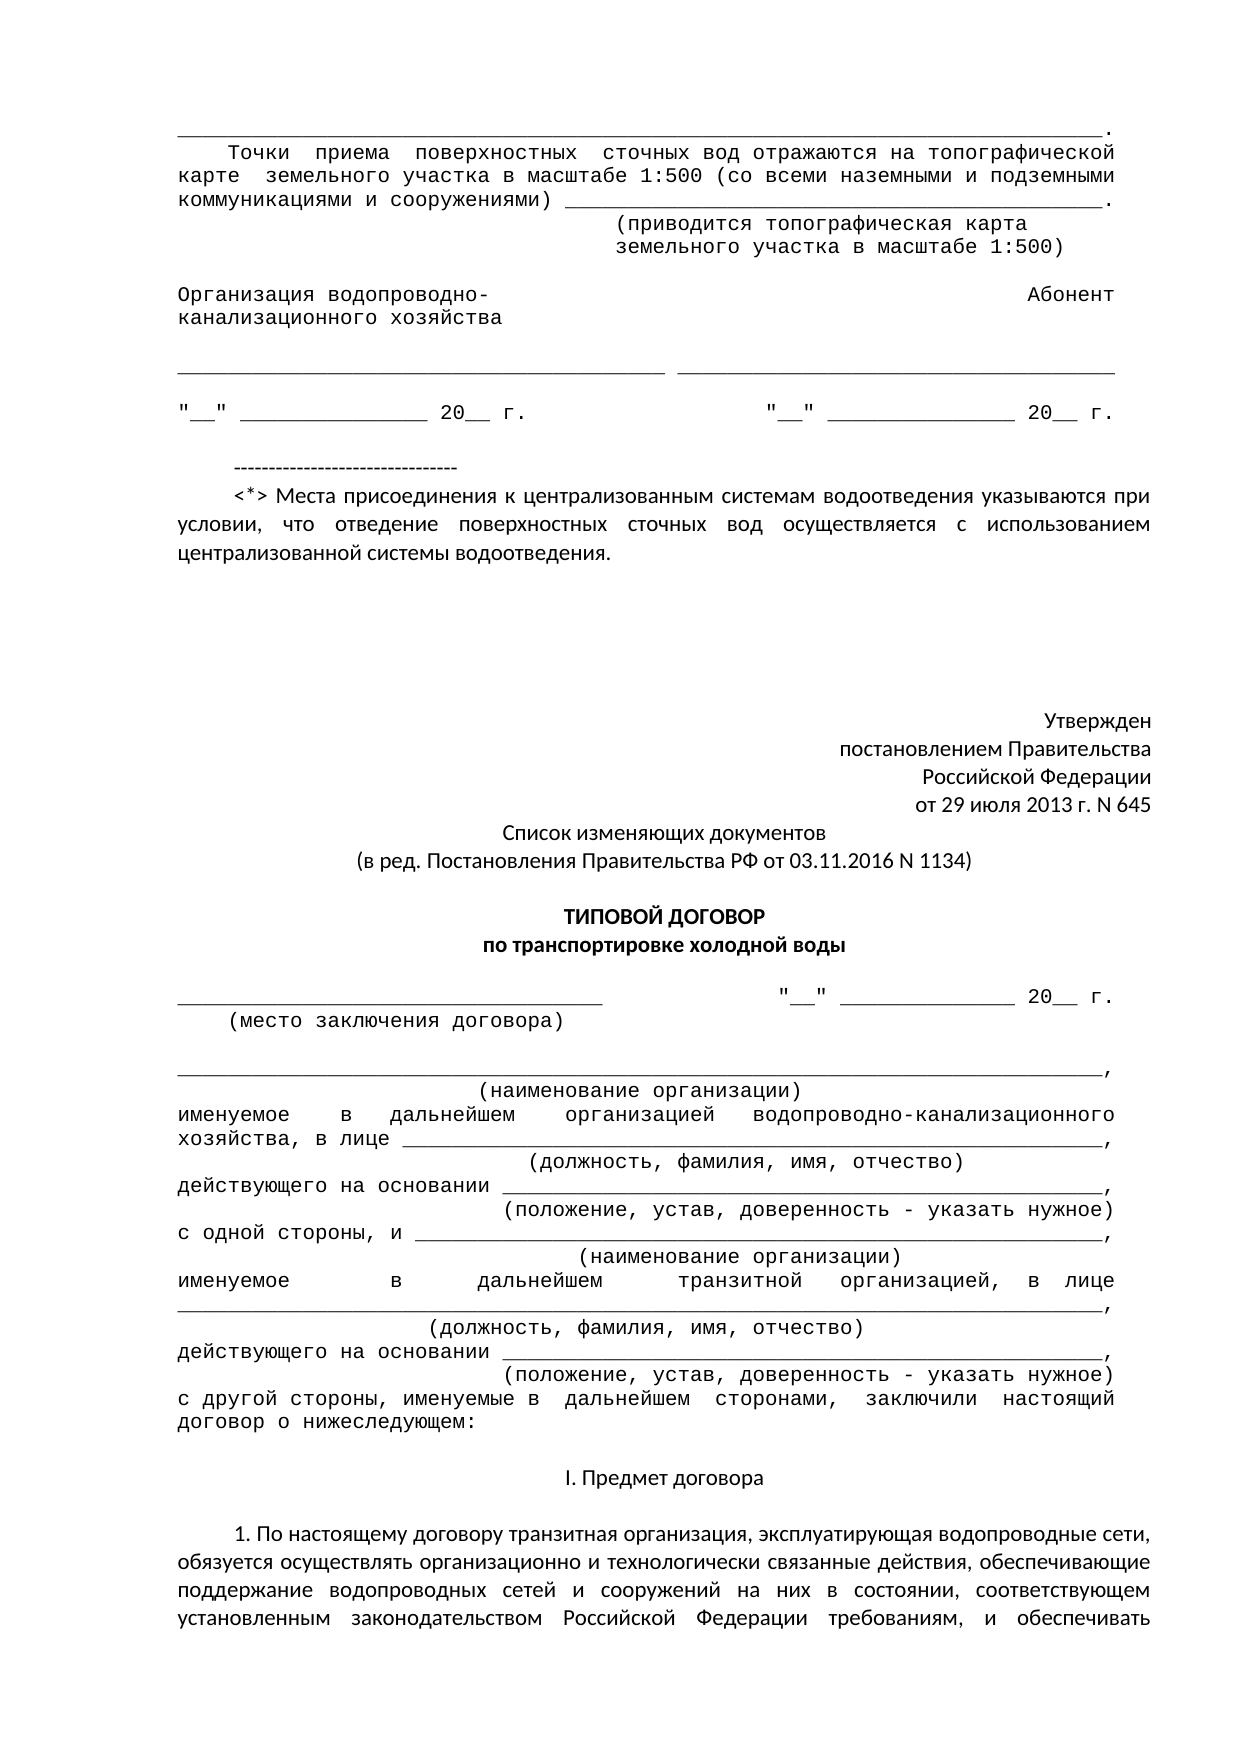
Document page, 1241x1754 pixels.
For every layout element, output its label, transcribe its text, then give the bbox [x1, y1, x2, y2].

text -------------------------------- [177, 453, 1152, 482]
text постановлением Правительства [177, 734, 1152, 762]
text Список изменяющих документов [177, 818, 1152, 846]
text канализационного хозяйства [177, 307, 1152, 331]
text именуемое в дальнейшем транзитной организацией, в лице [177, 1270, 1152, 1293]
text (наименование организации) [177, 1081, 1152, 1104]
text Утвержден [177, 706, 1152, 734]
title ТИПОВОЙ ДОГОВОР [177, 902, 1152, 930]
text (положение, устав, доверенность - указать нужное) [177, 1199, 1152, 1222]
text __________________________________________________________________________, [177, 1057, 1152, 1081]
text _______________________________________ ___________________________________ [177, 354, 1152, 378]
text действующего на основании ________________________________________________, [177, 1175, 1152, 1199]
text с другой стороны, именуемые в дальнейшем сторонами, заключили настоящий [177, 1388, 1152, 1412]
text (должность, фамилия, имя, отчество) [177, 1151, 1152, 1175]
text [177, 1519, 1152, 1631]
text земельного участка в масштабе 1:500) [177, 236, 1152, 260]
text (в ред. Постановления Правительства РФ от 03.11.2016 N 1134) [177, 846, 1152, 874]
text карте земельного участка в масштабе 1:500 (со всеми наземными и подземными [177, 165, 1152, 189]
text __________________________________________________________________________. [177, 118, 1152, 142]
text именуемое в дальнейшем организацией водопроводно-канализационного [177, 1104, 1152, 1128]
text (должность, фамилия, имя, отчество) [177, 1317, 1152, 1341]
text действующего на основании ________________________________________________, [177, 1341, 1152, 1364]
text Российской Федерации [177, 762, 1152, 790]
text I. Предмет договора [177, 1463, 1152, 1491]
title по транспортировке холодной воды [177, 930, 1152, 958]
text __________________________________________________________________________, [177, 1293, 1152, 1317]
text от 29 июля 2013 г. N 645 [177, 790, 1152, 818]
text "__" _______________ 20__ г. "__" _______________ 20__ г. [177, 402, 1152, 426]
text хозяйства, в лице ________________________________________________________, [177, 1128, 1152, 1151]
text Организация водопроводно- Абонент [177, 284, 1152, 307]
text договор о нижеследующем: [177, 1412, 1152, 1435]
text (положение, устав, доверенность - указать нужное) [177, 1364, 1152, 1388]
text (место заключения договора) [177, 1009, 1152, 1033]
text коммуникациями и сооружениями) ___________________________________________. [177, 189, 1152, 213]
text Точки приема поверхностных сточных вод отражаются на топографической [177, 142, 1152, 165]
text (приводится топографическая карта [177, 213, 1152, 236]
text с одной стороны, и _______________________________________________________, [177, 1222, 1152, 1246]
text <*> Места присоединения к централизованным системам водоотведения указываются при условии, что отведение поверхностных сточных вод осуществляется с использованием централизованной системы водоотведения. [177, 482, 1152, 566]
text (наименование организации) [177, 1246, 1152, 1270]
text __________________________________ "__" ______________ 20__ г. [177, 986, 1152, 1009]
